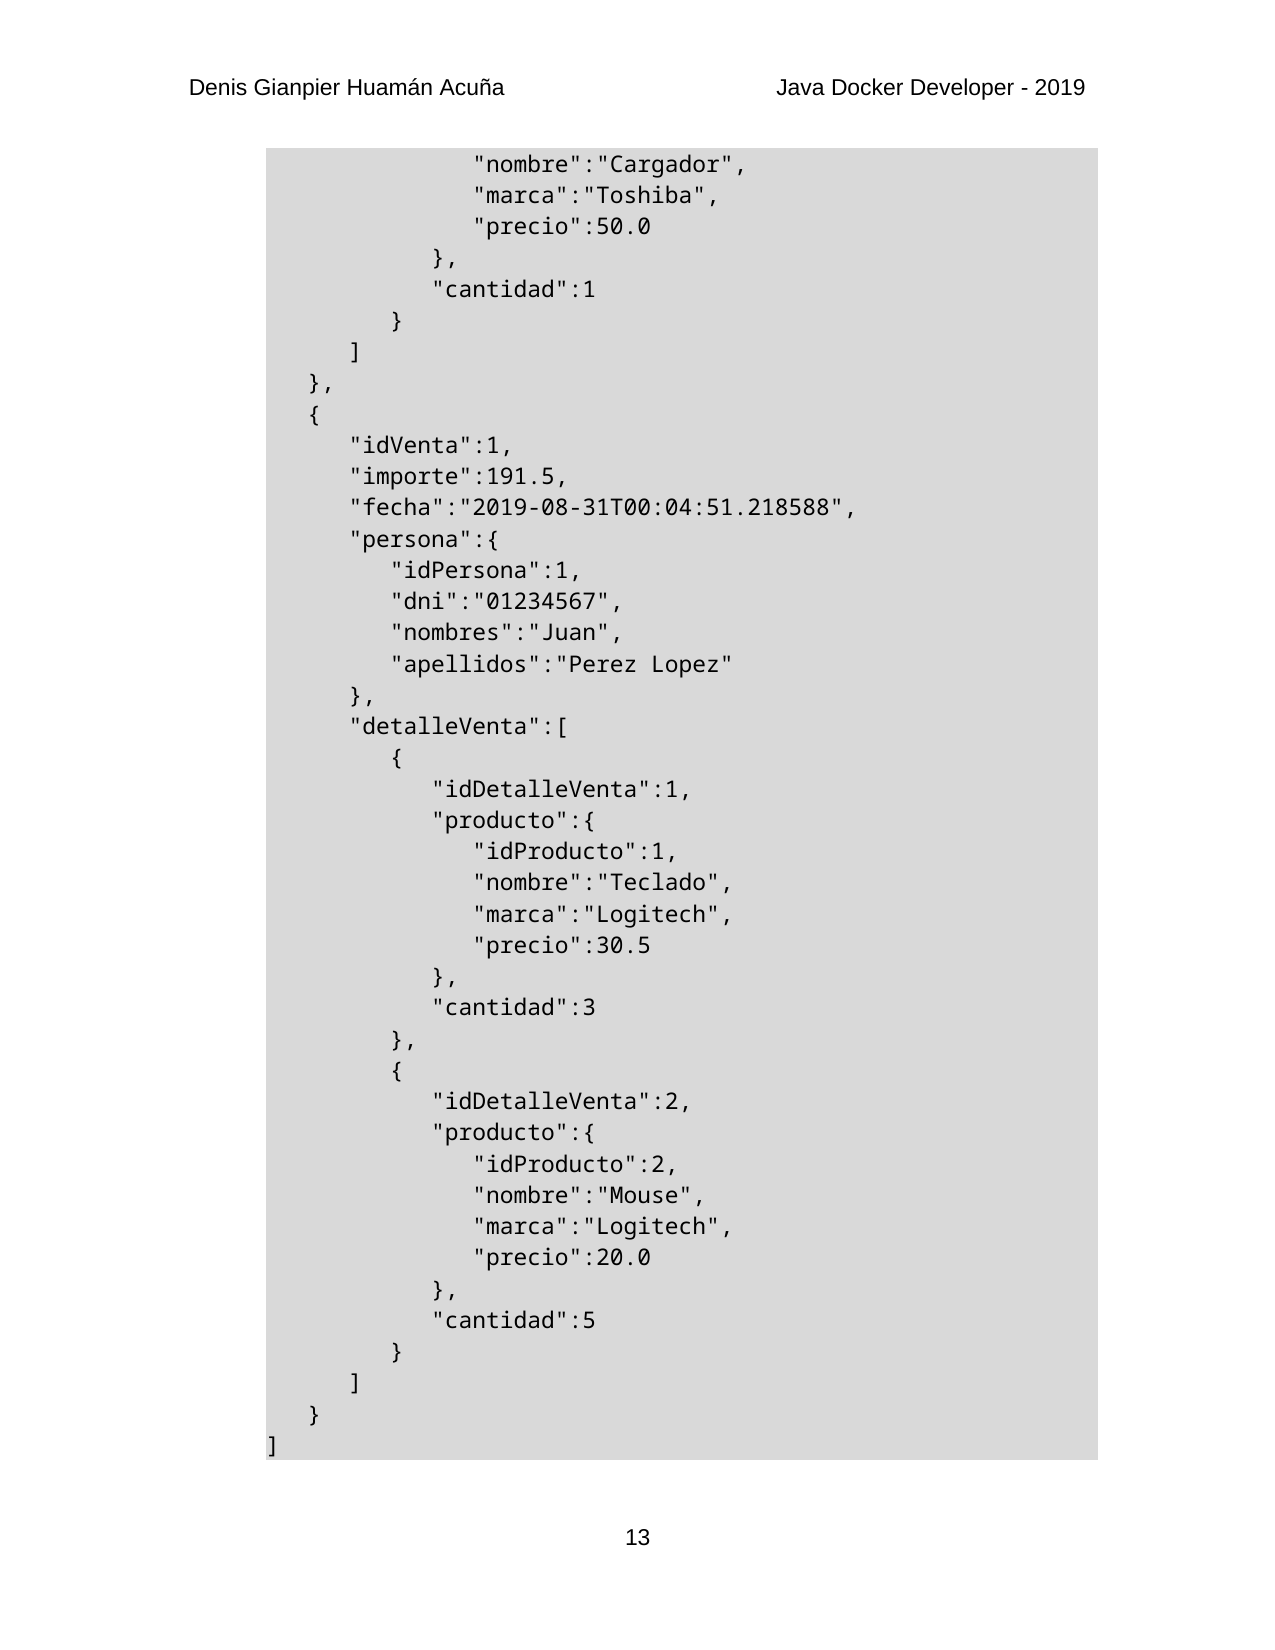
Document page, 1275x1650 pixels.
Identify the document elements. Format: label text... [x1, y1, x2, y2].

text "idDetalleVenta":1, [266, 773, 1098, 804]
text "marca":"Logitech", [266, 898, 1098, 929]
text }, [266, 679, 1098, 710]
text "cantidad":3 [266, 991, 1098, 1023]
text }, [266, 366, 1098, 398]
text }, [266, 1273, 1098, 1304]
text }, [266, 1023, 1098, 1054]
text "importe":191.5, [266, 460, 1098, 491]
text "marca":"Toshiba", [266, 179, 1098, 210]
text "idPersona":1, [266, 554, 1098, 585]
text "producto":{ [266, 1116, 1098, 1148]
text "cantidad":5 [266, 1304, 1098, 1335]
text "idVenta":1, [266, 429, 1098, 460]
text { [266, 741, 1098, 773]
text "idProducto":2, [266, 1148, 1098, 1179]
text "fecha":"2019-08-31T00:04:51.218588", [266, 491, 1098, 523]
text { [266, 1054, 1098, 1085]
text "nombres":"Juan", [266, 616, 1098, 648]
text "marca":"Logitech", [266, 1210, 1098, 1241]
text "precio":50.0 [266, 210, 1098, 241]
text { [266, 398, 1098, 429]
text "dni":"01234567", [266, 585, 1098, 616]
text "nombre":"Teclado", [266, 866, 1098, 898]
text } [266, 304, 1098, 335]
text "idProducto":1, [266, 835, 1098, 866]
text "apellidos":"Perez Lopez" [266, 648, 1098, 679]
text "cantidad":1 [266, 273, 1098, 304]
text "precio":30.5 [266, 929, 1098, 960]
text "producto":{ [266, 804, 1098, 835]
text "nombre":"Mouse", [266, 1179, 1098, 1210]
text "detalleVenta":[ [266, 710, 1098, 741]
text ] [266, 335, 1098, 366]
text } [266, 1335, 1098, 1366]
text }, [266, 241, 1098, 273]
text "nombre":"Cargador", [266, 148, 1098, 179]
text "persona":{ [266, 523, 1098, 554]
text ] [266, 1429, 1098, 1460]
text } [266, 1398, 1098, 1429]
text "idDetalleVenta":2, [266, 1085, 1098, 1116]
text }, [266, 960, 1098, 991]
text ] [266, 1366, 1098, 1398]
text "precio":20.0 [266, 1241, 1098, 1273]
